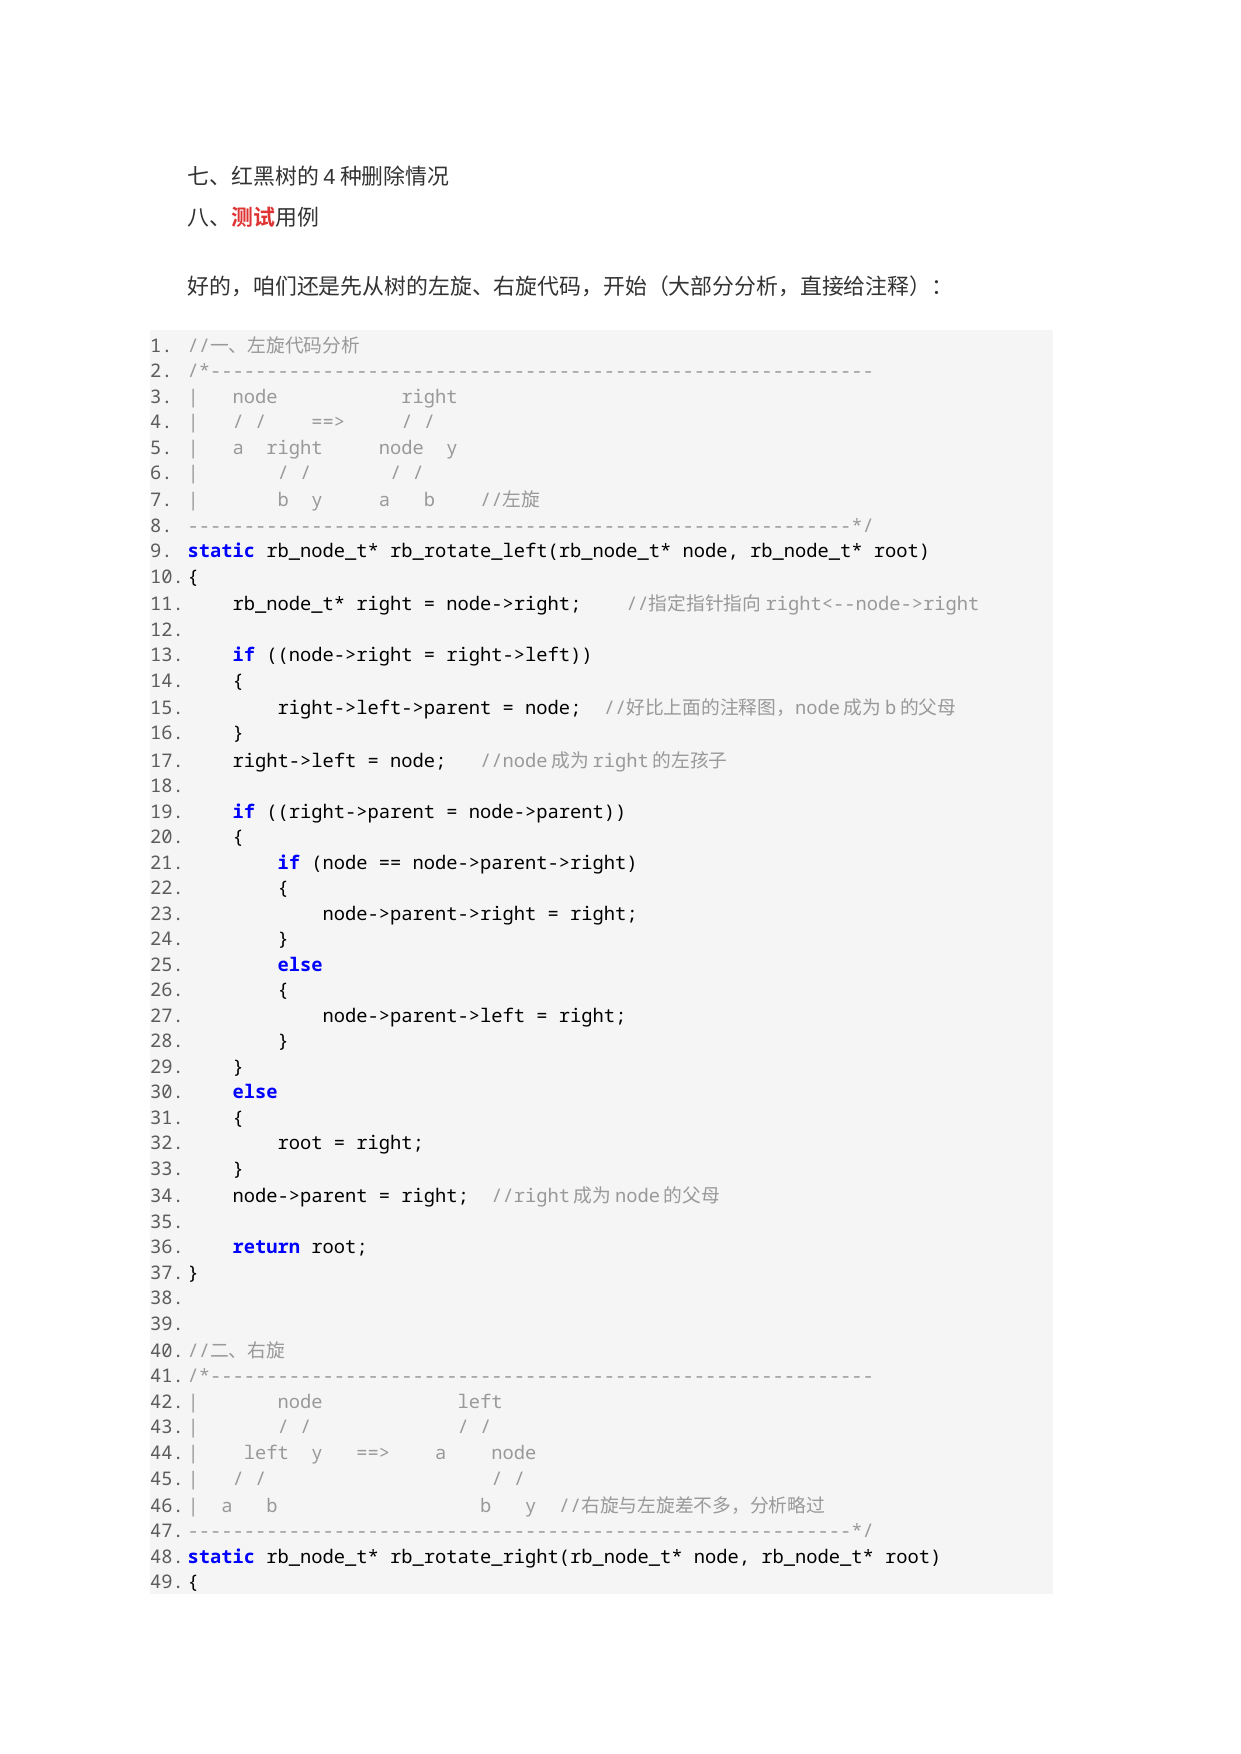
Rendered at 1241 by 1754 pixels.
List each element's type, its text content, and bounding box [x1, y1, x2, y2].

text 好的，咱们还是先从树的左旋、右旋代码，开始（大部分分析，直接给注释）： [187, 260, 1053, 301]
list { [150, 1568, 1053, 1594]
list | / / ==> / / [150, 408, 1053, 434]
list } [150, 720, 1053, 745]
list { [150, 1104, 1053, 1130]
list node->parent->left = right; [150, 1002, 1053, 1028]
list | a right node y [150, 434, 1053, 459]
list if ((right->parent = node->parent)) [150, 798, 1053, 823]
list node->parent->right = right; [150, 900, 1053, 926]
list rb_node_t* right = node->right; //指定指针指向 right<--node->right [150, 589, 1053, 616]
list { [150, 667, 1053, 692]
list right->left->parent = node; //好比上面的注释图，node成为b的父母 [150, 692, 1053, 720]
list -----------------------------------------------------------*/ [150, 1517, 1053, 1543]
list { [150, 563, 1053, 589]
list | / / / / [150, 1414, 1053, 1439]
list | node left [150, 1388, 1053, 1414]
list else [150, 951, 1053, 977]
list } [150, 1053, 1053, 1079]
list } [150, 1155, 1053, 1181]
list | / / / / [150, 459, 1053, 485]
list if ((node->right = right->left)) [150, 641, 1053, 667]
list /*----------------------------------------------------------- [150, 1363, 1053, 1388]
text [187, 150, 1053, 231]
list static rb_node_t* rb_rotate_left(rb_node_t* node, rb_node_t* root) [150, 538, 1053, 563]
list return root; [150, 1233, 1053, 1259]
list | b y a b //左旋 [150, 485, 1053, 512]
list { [150, 823, 1053, 849]
list | a b b y //右旋与左旋差不多，分析略过 [150, 1490, 1053, 1517]
list //二、右旋 [150, 1336, 1053, 1363]
list -----------------------------------------------------------*/ [150, 512, 1053, 538]
list //一、左旋代码分析 [150, 330, 1053, 357]
list { [150, 874, 1053, 900]
list } [150, 1028, 1053, 1053]
list } [150, 926, 1053, 951]
list else [150, 1079, 1053, 1104]
list /*----------------------------------------------------------- [150, 357, 1053, 383]
list } [150, 1259, 1053, 1284]
list if (node == node->parent->right) [150, 849, 1053, 874]
list node->parent = right; //right成为node的父母 [150, 1181, 1053, 1208]
list | node right [150, 383, 1053, 408]
list | left y ==> a node [150, 1439, 1053, 1465]
list | / / / / [150, 1465, 1053, 1490]
list static rb_node_t* rb_rotate_right(rb_node_t* node, rb_node_t* root) [150, 1543, 1053, 1568]
list { [150, 977, 1053, 1002]
list root = right; [150, 1130, 1053, 1155]
list right->left = node; //node成为right的左孩子 [150, 745, 1053, 772]
